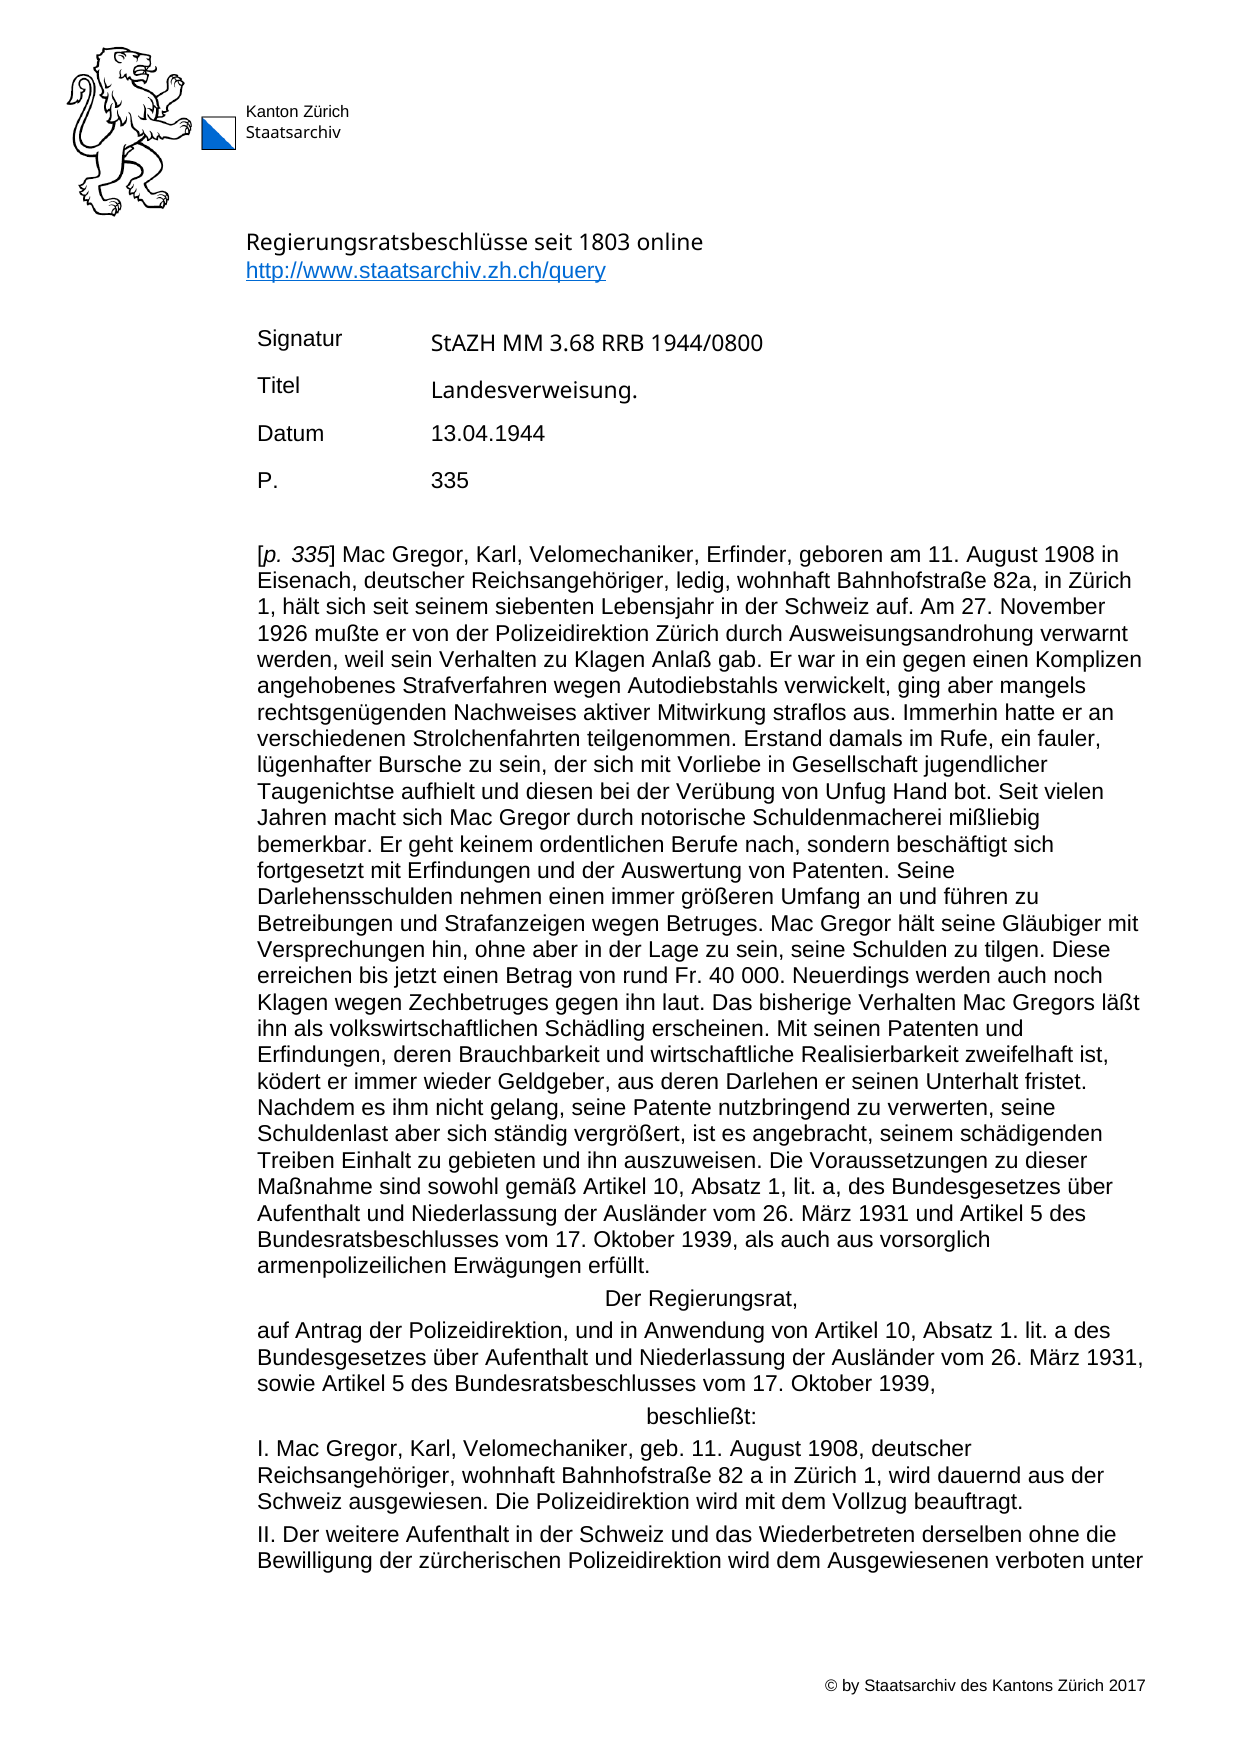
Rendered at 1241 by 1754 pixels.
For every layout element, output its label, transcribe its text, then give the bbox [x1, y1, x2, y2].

text [p. 335] Mac Gregor, Karl, Velomechaniker, Erfinder, geboren am 11. August 1908 in Eisenach, deutscher Reichsangehöriger, ledig, wohnhaft Bahnhofstraße 82a, in Zürich 1, hält sich seit seinem siebenten Lebensjahr in der Schweiz auf. Am 27. November 1926 mußte er von der Polizeidirektion Zürich durch Ausweisungsandrohung verwarnt werden, weil sein Verhalten zu Klagen Anlaß gab. Er war in ein gegen einen Komplizen angehobenes Strafverfahren wegen Autodiebstahls verwickelt, ging aber mangels rechtsgenügenden Nachweises aktiver Mitwirkung straflos aus. Immerhin hatte er an verschiedenen Strolchenfahrten teilgenommen. Erstand damals im Rufe, ein fauler, lügenhafter Bursche zu sein, der sich mit Vorliebe in Gesellschaft jugendlicher Taugenichtse aufhielt und diesen bei der Verübung von Unfug Hand bot. Seit vielen Jahren macht sich Mac Gregor durch notorische Schuldenmacherei mißliebig bemerkbar. Er geht keinem ordentlichen Berufe nach, sondern beschäftigt sich fortgesetzt mit Erfindungen und der Auswertung von Patenten. Seine Darlehensschulden nehmen einen immer größeren Umfang an und führen zu Betreibungen und Strafanzeigen wegen Betruges. Mac Gregor hält seine Gläubiger mit Versprechungen hin, ohne aber in der Lage zu sein, seine Schulden zu tilgen. Diese erreichen bis jetzt einen Betrag von rund Fr. 40 000. Neuerdings werden auch noch Klagen wegen Zechbetruges gegen ihn laut. Das bisherige Verhalten Mac Gregors läßt ihn als volkswirtschaftlichen Schädling erscheinen. Mit seinen Patenten und Erfindungen, deren Brauchbarkeit und wirtschaftliche Realisierbarkeit zweifelhaft ist, ködert er immer wieder Geldgeber, aus deren Darlehen er seinen Unterhalt fristet. Nachdem es ihm nicht gelang, seine Patente nutzbringend zu verwerten, seine Schuldenlast aber sich ständig vergrößert, ist es angebracht, seinem schädigenden Treiben Einhalt zu gebieten und ihn auszuweisen. Die Voraussetzungen zu dieser Maßnahme sind sowohl gemäß Artikel 10, Absatz 1, lit. a, des Bundesgesetzes über Aufenthalt und Niederlassung der Ausländer vom 26. März 1931 und Artikel 5 des Bundesratsbeschlusses vom 17. Oktober 1939, als auch aus vorsorglich armenpolizeilichen Erwägungen erfüllt. [257, 541, 1146, 1278]
text beschließt: [257, 1403, 1146, 1429]
table_cell Titel [246, 366, 419, 413]
text I. Mac Gregor, Karl, Velomechaniker, geb. 11. August 1908, deutscher Reichsangehöriger, wohnhaft Bahnhofstraße 82 a in Zürich 1, wird dauernd aus der Schweiz ausgewiesen. Die Polizeidirektion wird mit dem Vollzug beauftragt. [257, 1435, 1146, 1514]
table_header Signatur [246, 319, 419, 366]
text auf Antrag der Polizeidirektion, und in Anwendung von Artikel 10, Absatz 1. lit. a des Bundesgesetzes über Aufenthalt und Niederlassung der Ausländer vom 26. März 1931, sowie Artikel 5 des Bundesratsbeschlusses vom 17. Oktober 1939, [257, 1317, 1146, 1396]
table_cell P. [246, 461, 419, 508]
text Der Regierungsrat, [257, 1285, 1146, 1311]
picture [200, 115, 237, 151]
table_header StAZH MM 3.68 RRB 1944/0800 [419, 319, 1119, 366]
table_cell 335 [419, 461, 1119, 508]
picture [59, 44, 196, 222]
table_cell 13.04.1944 [419, 414, 1119, 461]
table_cell Landesverweisung. [419, 366, 1119, 413]
table_cell Datum [246, 414, 419, 461]
